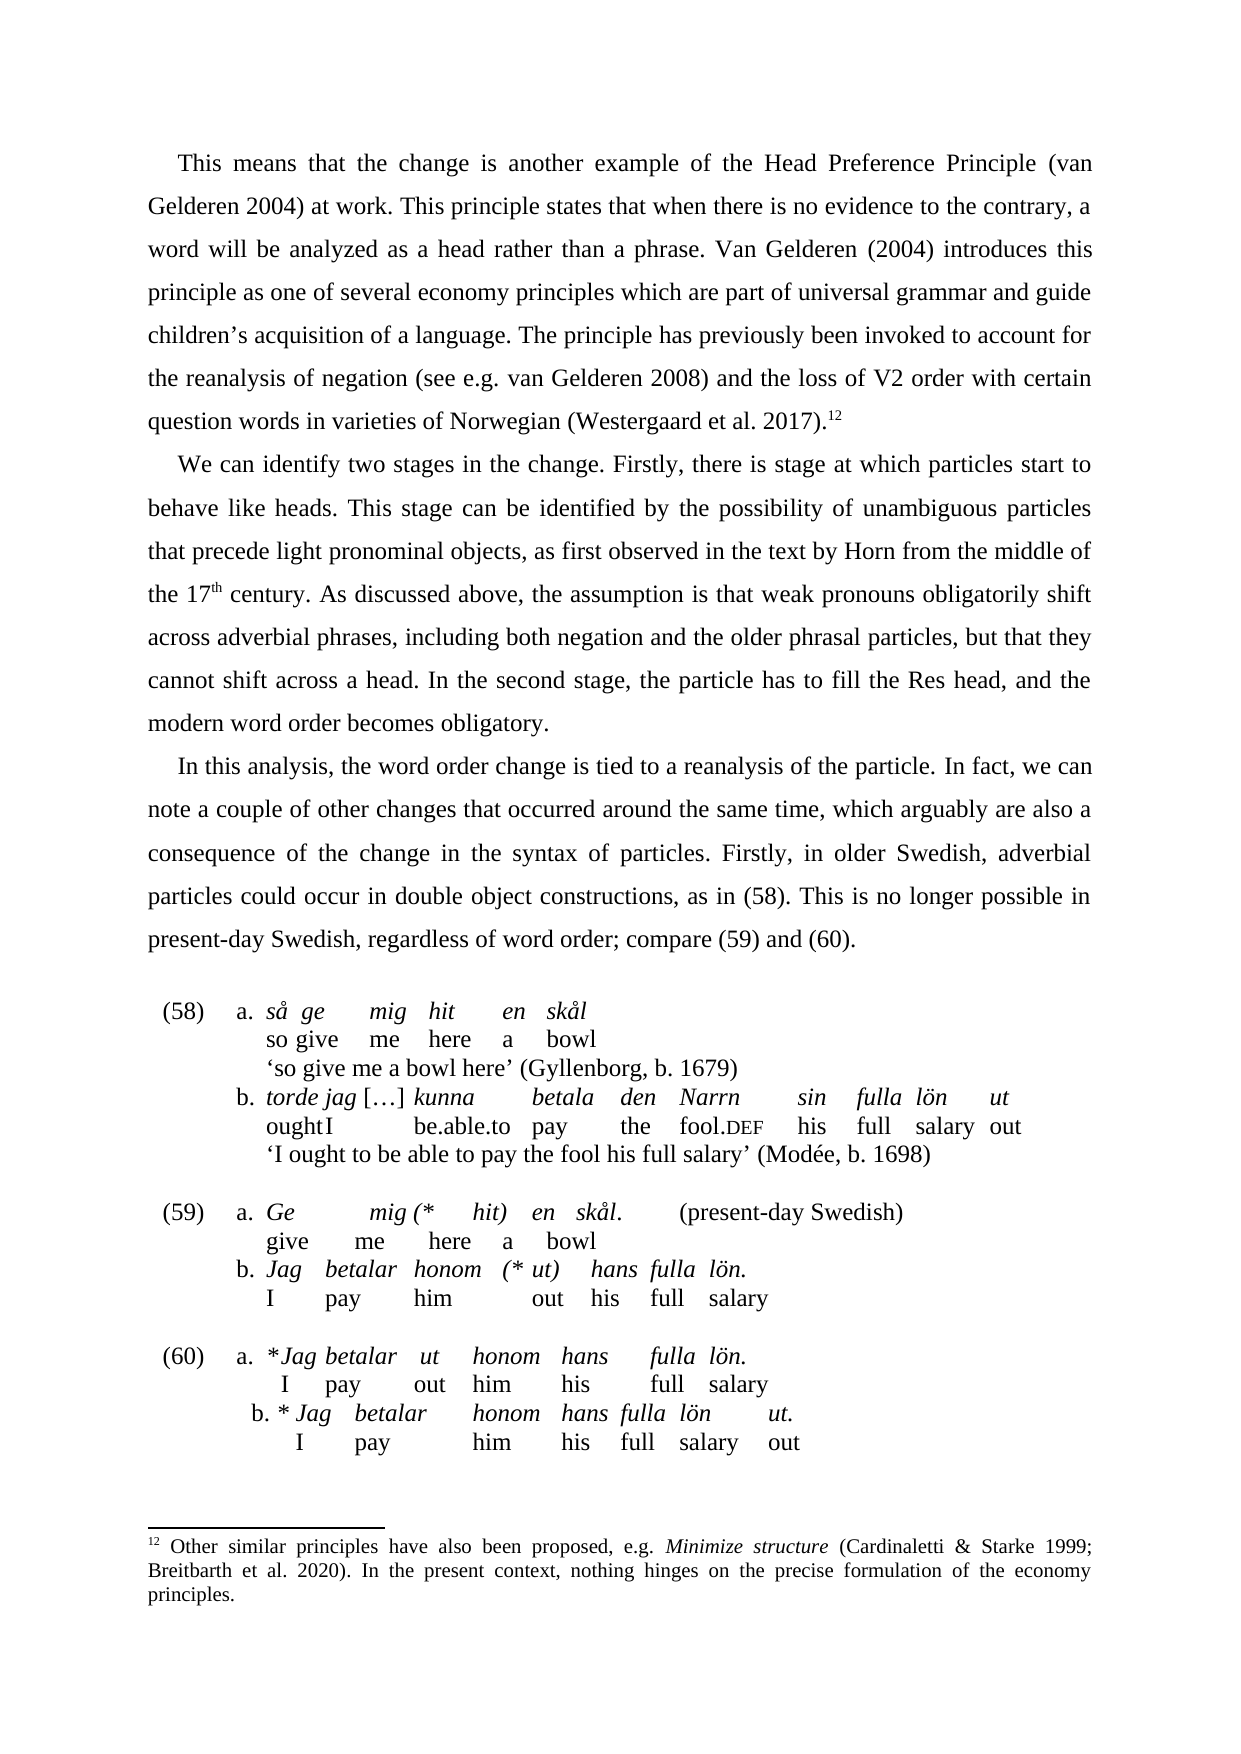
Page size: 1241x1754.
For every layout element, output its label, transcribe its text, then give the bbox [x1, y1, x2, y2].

text ought I be.able.to pay the fool.def his full salary out [236, 1111, 1093, 1139]
text give me here a bowl [236, 1226, 1093, 1254]
text so give me here a bowl [236, 1024, 1093, 1053]
text We can identify two stages in the change. Firstly, there is stage at which particles start to behave like heads. This stage can be identified by the possibility of unambiguous particles that precede light pronominal objects, as first observed in the text by Horn from the middle of the 17th century. As discussed above, the assumption is that weak pronouns obligatorily shift across adverbial phrases, including both negation and the older phrasal particles, but that they cannot shift across a head. In the second stage, the particle has to fill the Res head, and the modern word order becomes obligatory. [148, 449, 1093, 737]
text I pay out him his full salary [236, 1369, 1093, 1398]
text a. Ge mig (* hit) en skål. (present-day Swedish) [162, 1197, 1093, 1226]
text I pay him his full salary out [236, 1427, 1093, 1456]
text a. så ge mig hit en skål [162, 996, 1093, 1024]
text This means that the change is another example of the Head Preference Principle (van Gelderen 2004) at work. This principle states that when there is no evidence to the contrary, a word will be analyzed as a head rather than a phrase. Van Gelderen (2004) introduces this principle as one of several economy principles which are part of universal grammar and guide children’s acquisition of a language. The principle has previously been invoked to account for the reanalysis of negation (see e.g. van Gelderen 2008) and the loss of V2 order with certain question words in varieties of Norwegian (Westergaard et al. 2017). [148, 148, 1093, 435]
text b. torde jag […] kunna betala den Narrn sin fulla lön ut [236, 1082, 1093, 1111]
text ‘so give me a bowl here’ (Gyllenborg, b. 1679) [236, 1053, 1093, 1082]
text ‘I ought to be able to pay the fool his full salary’ (Modée, b. 1698) [236, 1139, 1093, 1168]
text b. * Jag betalar honom hans fulla lön ut. [236, 1398, 1093, 1427]
text In this analysis, the word order change is tied to a reanalysis of the particle. In fact, we can note a couple of other changes that occurred around the same time, which arguably are also a consequence of the change in the syntax of particles. Firstly, in older Swedish, adverbial particles could occur in double object constructions, as in (58). This is no longer possible in present-day Swedish, regardless of word order; compare (59) and (60). [148, 751, 1093, 953]
text b. Jag betalar honom (* ut) hans fulla lön. [236, 1254, 1093, 1283]
text a. * Jag betalar ut honom hans fulla lön. [162, 1341, 1093, 1369]
text I pay him out his full salary [236, 1283, 1093, 1312]
